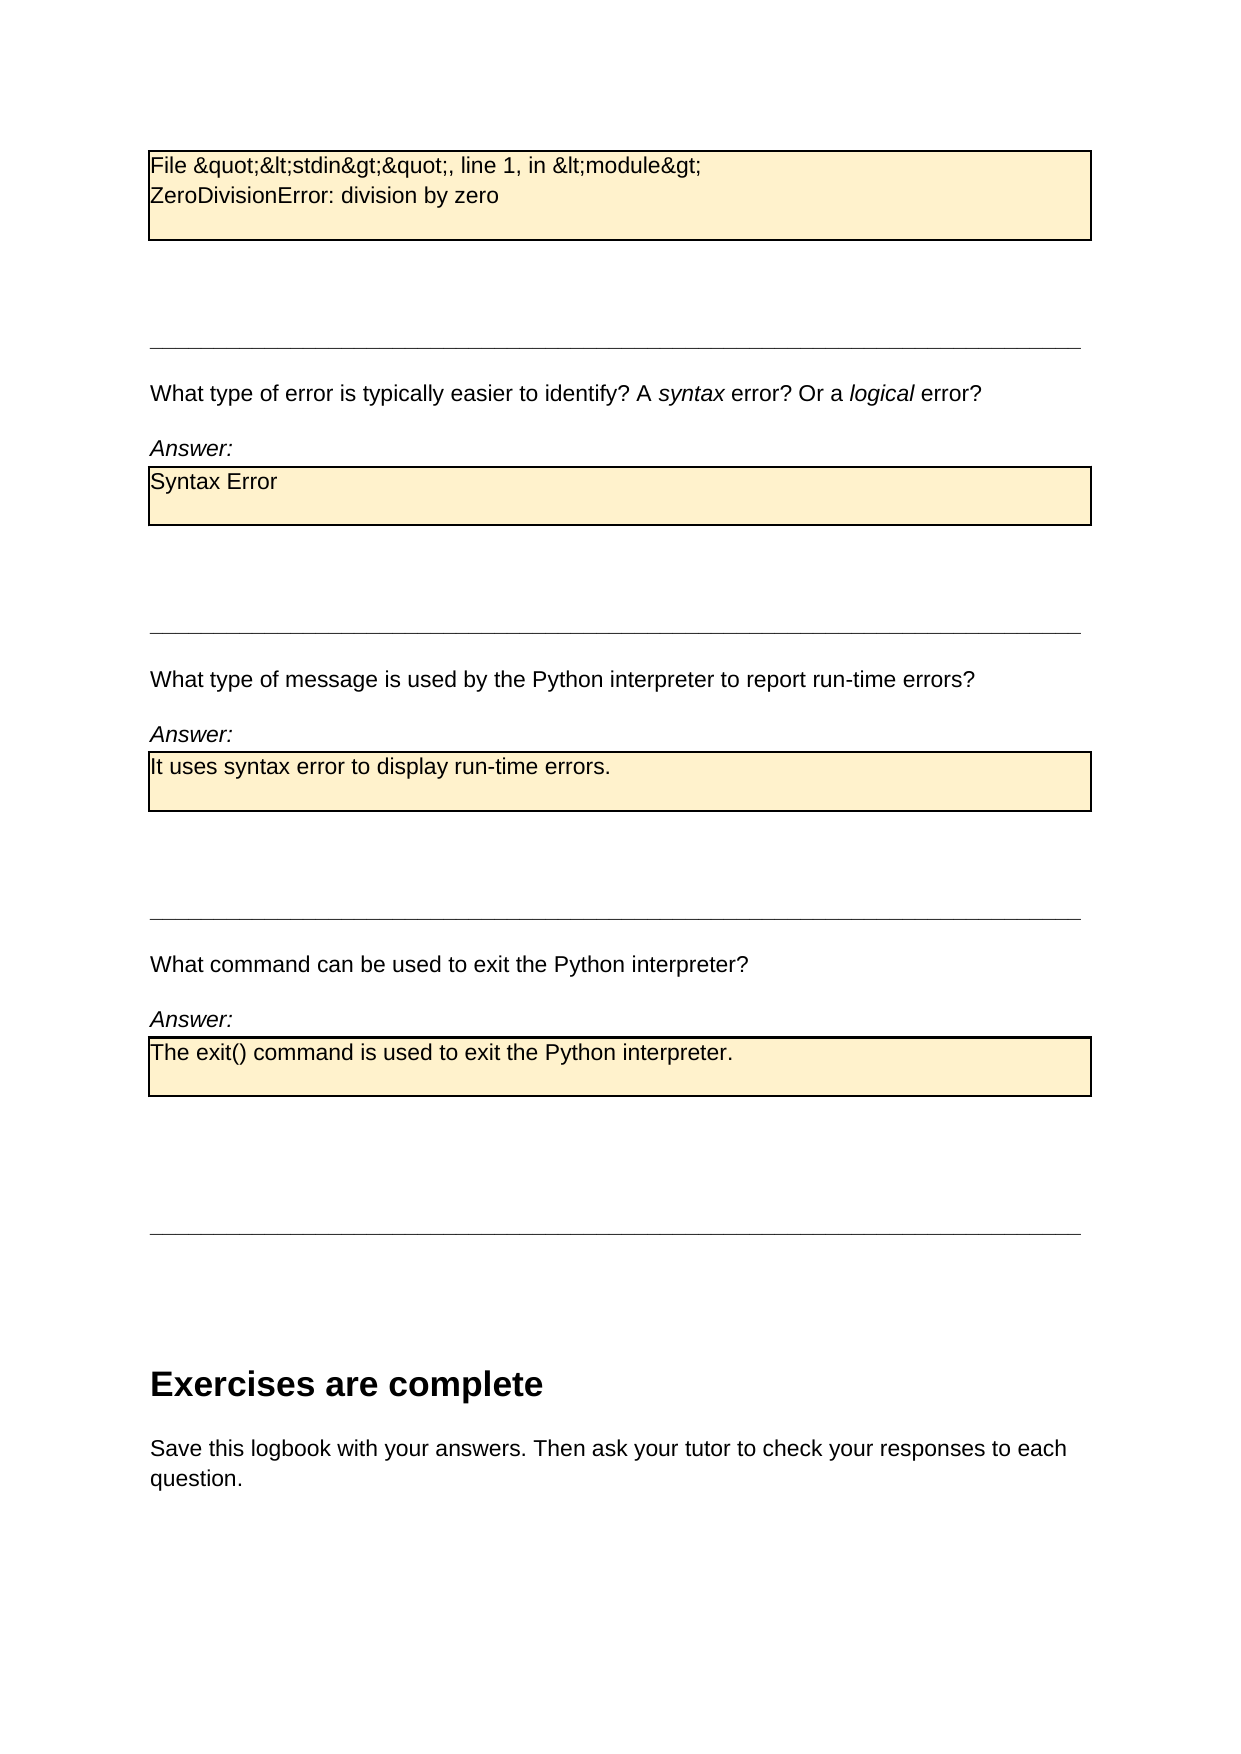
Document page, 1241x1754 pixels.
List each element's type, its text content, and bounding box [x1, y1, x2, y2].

text ZeroDivisionError: division by zero [150, 180, 1090, 209]
text The exit() command is used to exit the Python interpreter. [150, 1039, 1090, 1065]
text _________________________________________________________________________ [150, 325, 1090, 351]
text _________________________________________________________________________ [150, 1211, 1090, 1238]
text Answer: [150, 1006, 1090, 1033]
text What command can be used to exit the Python interpreter? [150, 951, 1090, 977]
subtitle Exercises are complete [150, 1363, 1090, 1404]
text Save this logbook with your answers. Then ask your tutor to check your responses to each question. [150, 1435, 1090, 1492]
text Answer: [150, 721, 1090, 747]
text _________________________________________________________________________ [150, 896, 1090, 922]
text File &quot;&lt;stdin&gt;&quot;, line 1, in &lt;module&gt; [150, 152, 1090, 178]
text Syntax Error [150, 468, 1090, 494]
text _________________________________________________________________________ [150, 610, 1090, 637]
text What type of message is used by the Python interpreter to report run-time errors? [150, 666, 1090, 692]
text What type of error is typically easier to identify? A syntax error? Or a logical error? [150, 380, 1090, 407]
text It uses syntax error to display run-time errors. [150, 753, 1090, 779]
text Answer: [150, 435, 1090, 462]
